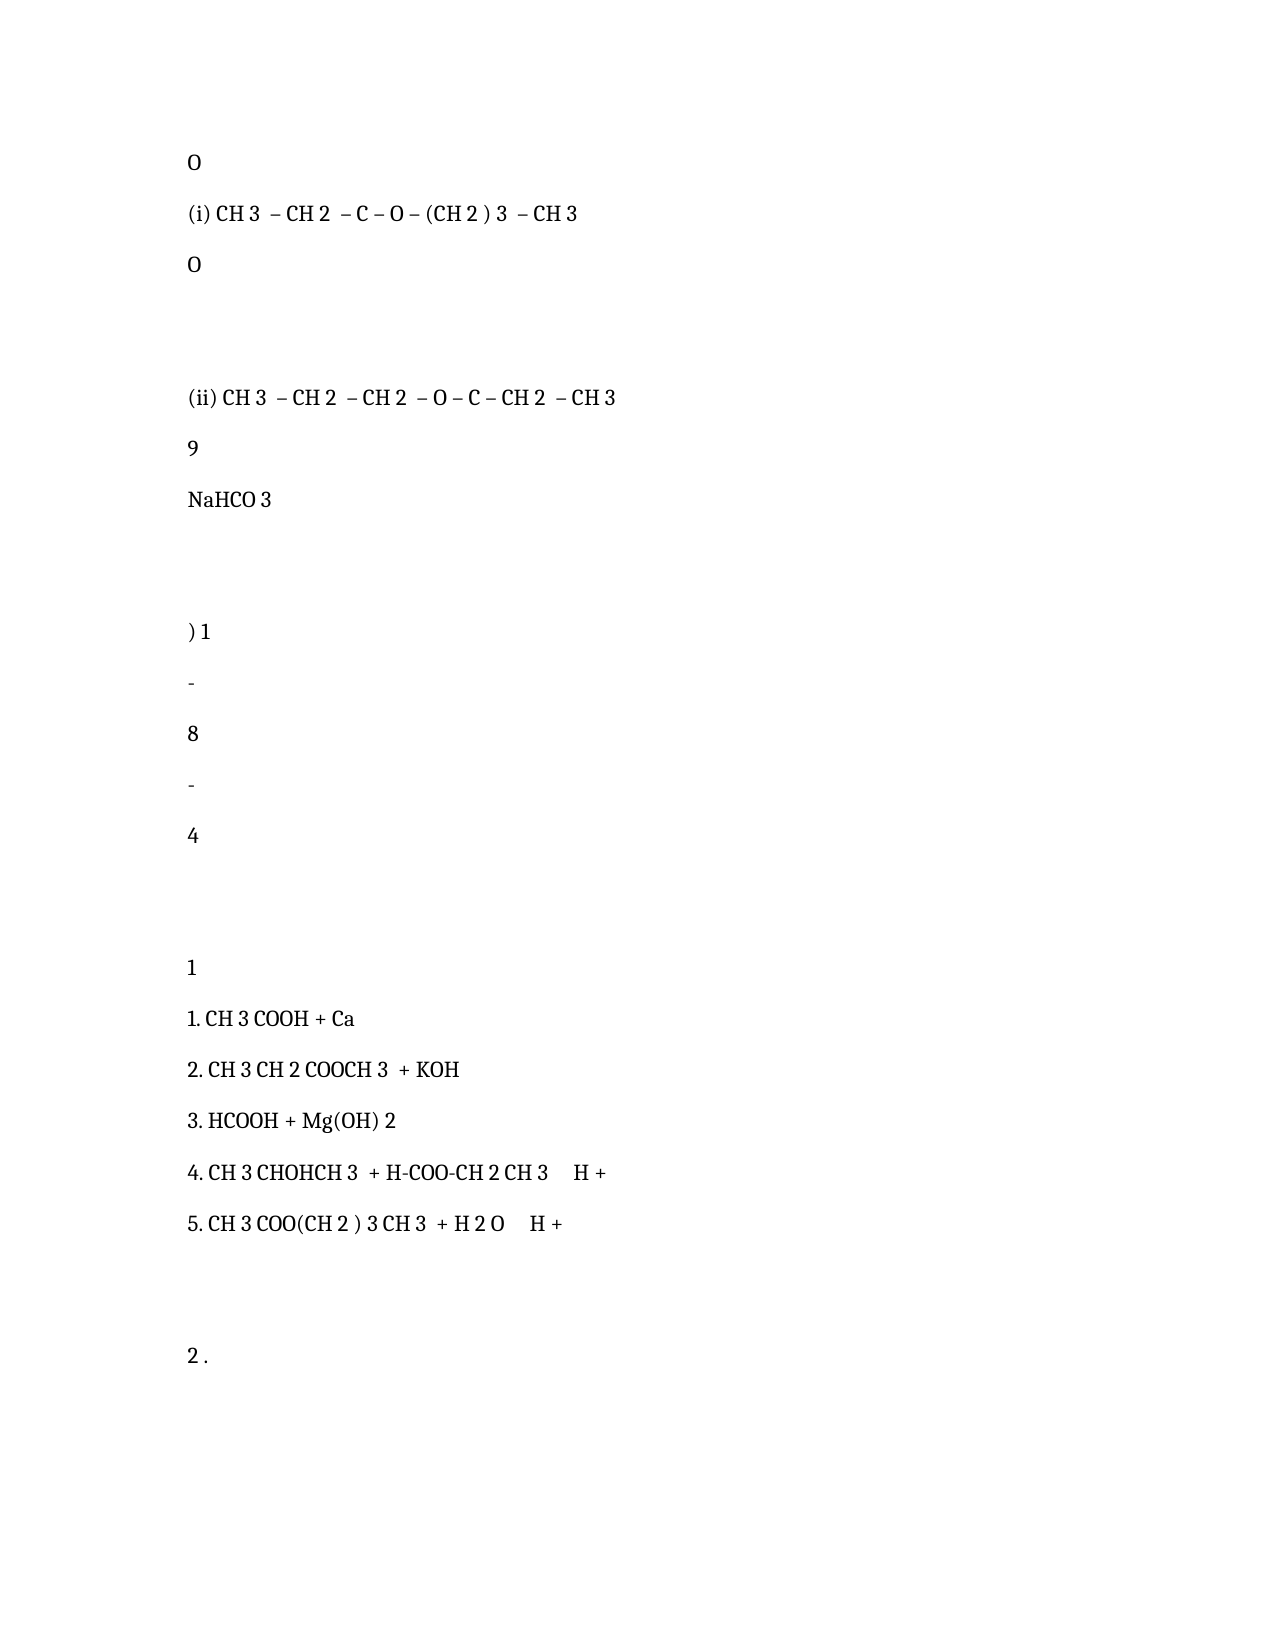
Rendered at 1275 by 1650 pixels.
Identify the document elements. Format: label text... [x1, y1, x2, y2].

text - [187, 670, 1087, 696]
text (i) CH 3 – CH 2 – C – O – (CH 2 ) 3 – CH 3 [187, 201, 1087, 227]
text O [187, 150, 1087, 176]
text 8 [187, 721, 1087, 747]
text 5. CH 3 COO(CH 2 ) 3 CH 3 + H 2 O H + [187, 1210, 1087, 1237]
text 2. CH 3 CH 2 COOCH 3 + KOH [187, 1057, 1087, 1084]
text NaHCO 3 [187, 486, 1087, 513]
text 4. CH 3 CHOHCH 3 + H-COO-CH 2 CH 3 H + [187, 1159, 1087, 1186]
text O [187, 252, 1087, 278]
text (ii) CH 3 – CH 2 – CH 2 – O – C – CH 2 – CH 3 [187, 384, 1087, 411]
text 4 [187, 823, 1087, 849]
text 2 . [187, 1343, 1087, 1369]
text 1 [187, 955, 1087, 982]
text 1. CH 3 COOH + Ca [187, 1006, 1087, 1033]
text - [187, 772, 1087, 798]
text 9 [187, 435, 1087, 462]
text 3. HCOOH + Mg(OH) 2 [187, 1108, 1087, 1135]
text ) 1 [187, 619, 1087, 645]
